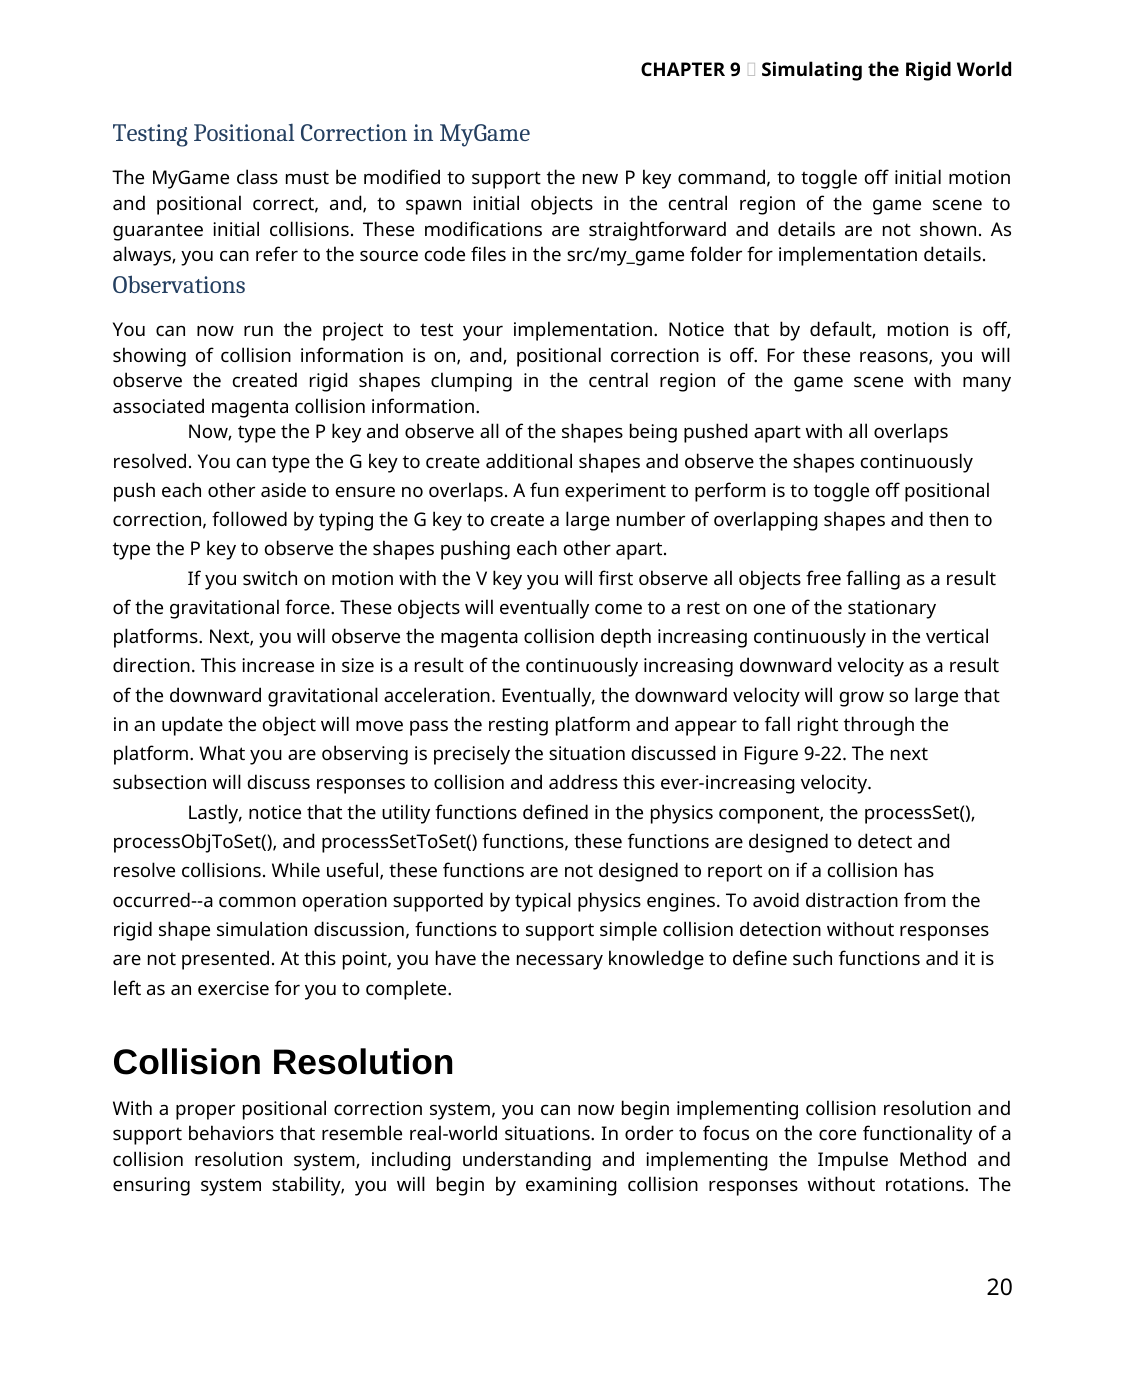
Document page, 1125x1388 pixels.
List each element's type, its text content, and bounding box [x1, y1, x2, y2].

text The MyGame class must be modified to support the new P key command, to toggle off initial motion and positional correct, and, to spawn initial objects in the central region of the game scene to guarantee initial collisions. These modifications are straightforward and details are not shown. As always, you can refer to the source code files in the src/my_game folder for implementation details. [112, 165, 1012, 267]
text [112, 1095, 1012, 1197]
text If you switch on motion with the V key you will first observe all objects free falling as a result of the gravitational force. These objects will eventually come to a rest on one of the stationary platforms. Next, you will observe the magenta collision depth increasing continuously in the vertical direction. This increase in size is a result of the continuously increasing downward velocity as a result of the downward gravitational acceleration. Eventually, the downward velocity will grow so large that in an update the object will move pass the resting platform and appear to fall right through the platform. What you are observing is precisely the situation discussed in Figure 9-22. The next subsection will discuss responses to collision and address this ever-increasing velocity. [112, 565, 1012, 795]
text You can now run the project to test your implementation. Notice that by default, motion is off, showing of collision information is on, and, positional correction is off. For these reasons, you will observe the created rigid shapes clumping in the central region of the game scene with many associated magenta collision information. [112, 317, 1012, 419]
text Lastly, notice that the utility functions defined in the physics component, the processSet(), processObjToSet(), and processSetToSet() functions, these functions are designed to detect and resolve collisions. While useful, these functions are not designed to report on if a collision has occurred--a common operation supported by typical physics engines. To avoid distraction from the rigid shape simulation discussion, functions to support simple collision detection without responses are not presented. At this point, you have the necessary knowledge to define such functions and it is left as an exercise for you to complete. [112, 799, 1012, 1000]
subtitle Collision Resolution [112, 1042, 1012, 1082]
subtitle Testing Positional Correction in MyGame [112, 119, 1012, 148]
subtitle Observations [112, 271, 1012, 300]
text Now, type the P key and observe all of the shapes being pushed apart with all overlaps resolved. You can type the G key to create additional shapes and observe the shapes continuously push each other aside to ensure no overlaps. A fun experiment to perform is to toggle off positional correction, followed by typing the G key to create a large number of overlapping shapes and then to type the P key to observe the shapes pushing each other apart. [112, 419, 1012, 561]
